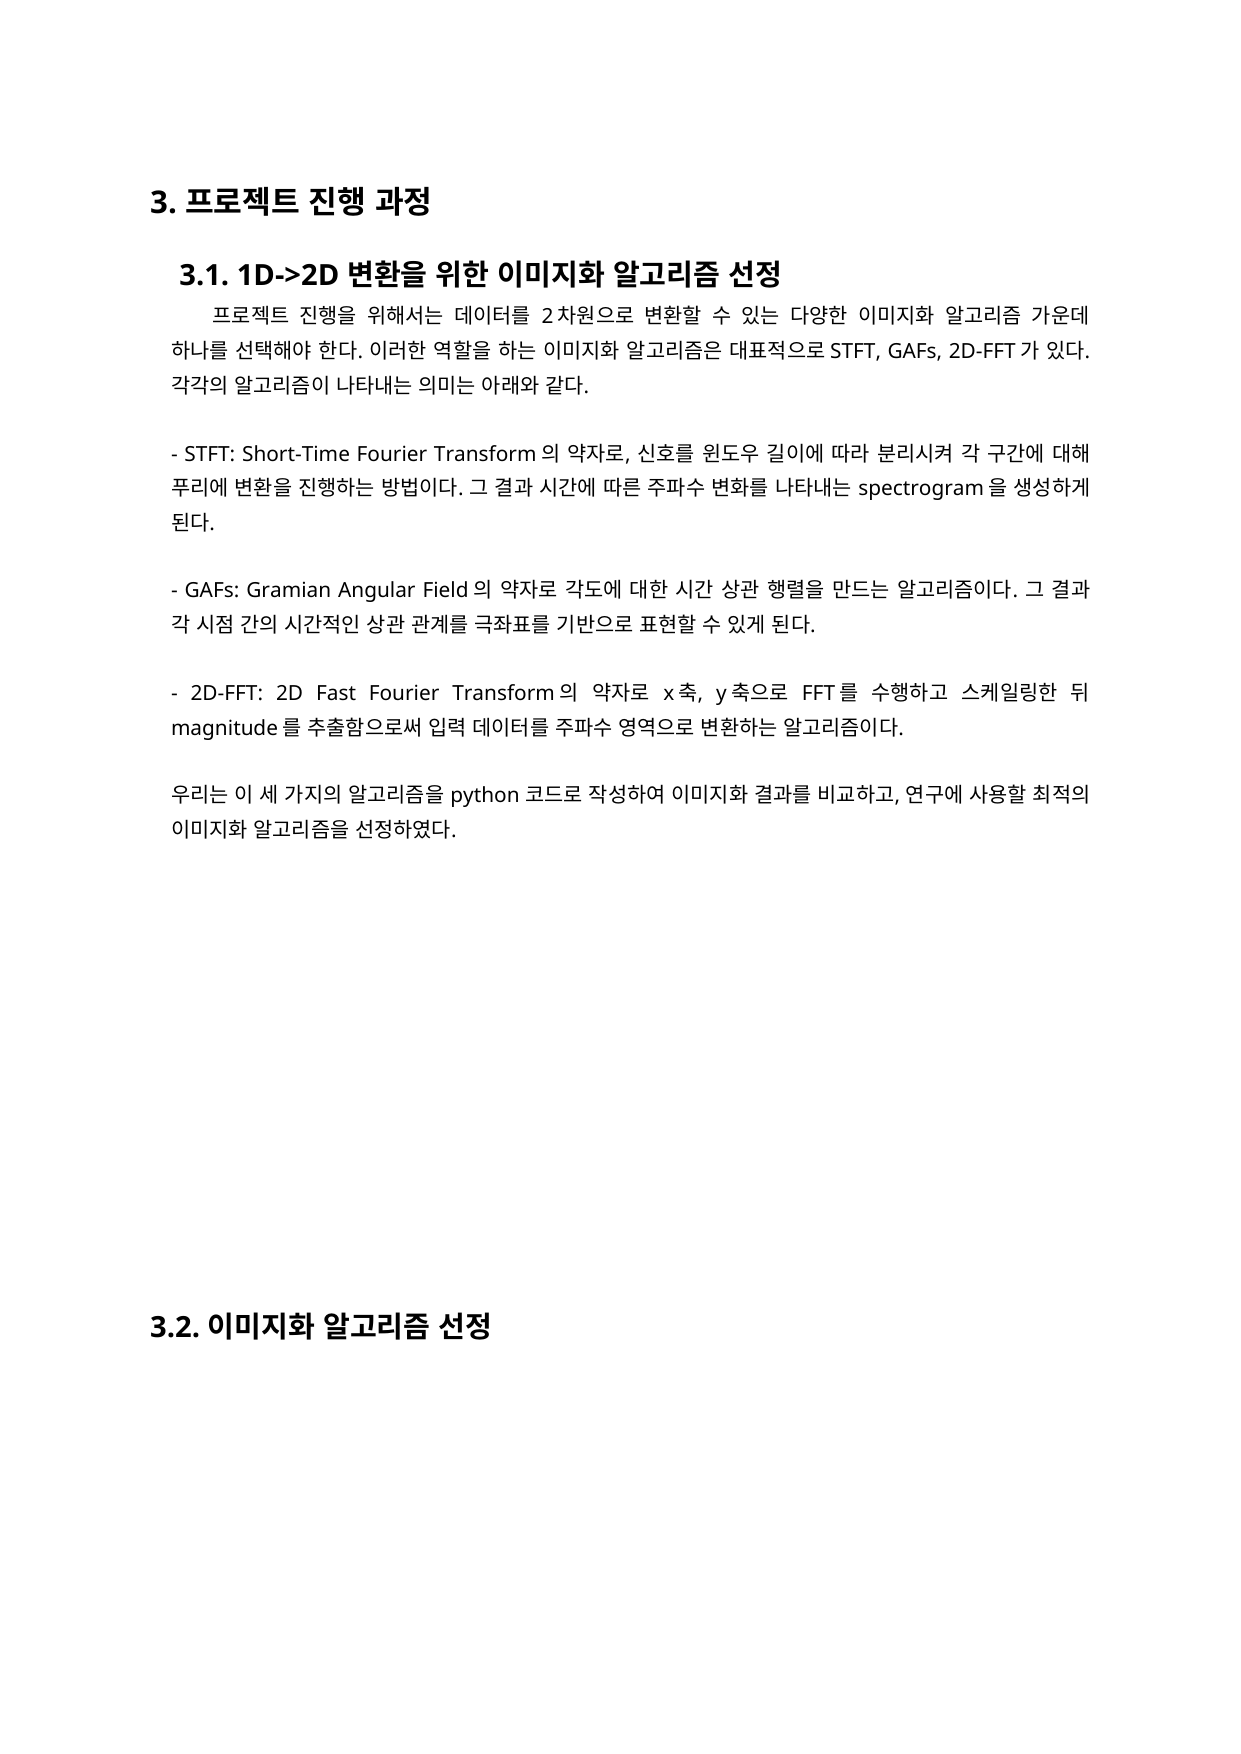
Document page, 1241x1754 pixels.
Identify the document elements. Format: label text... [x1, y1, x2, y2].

text 우리는 이 세 가지의 알고리즘을 python 코드로 작성하여 이미지화 결과를 비교하고, 연구에 사용할 최적의 이미지화 알고리즘을 선정하였다. [171, 778, 1090, 843]
list 3.1. 1D->2D 변환을 위한 이미지화 알고리즘 선정 [150, 251, 1090, 293]
text - GAFs: Gramian Angular Field의 약자로 각도에 대한 시간 상관 행렬을 만드는 알고리즘이다. 그 결과 각 시점 간의 시간적인 상관 관계를 극좌표를 기반으로 표현할 수 있게 된다. [171, 574, 1090, 639]
list 3.2. 이미지화 알고리즘 선정 [150, 1304, 1090, 1346]
text 프로젝트 진행을 위해서는 데이터를 2차원으로 변환할 수 있는 다양한 이미지화 알고리즘 가운데 하나를 선택해야 한다. 이러한 역할을 하는 이미지화 알고리즘은 대표적으로STFT, GAFs, 2D-FFT가 있다. 각각의 알고리즘이 나타내는 의미는 아래와 같다. [171, 300, 1090, 400]
text - STFT: Short-Time Fourier Transform의 약자로, 신호를 윈도우 길이에 따라 분리시켜 각 구간에 대해 푸리에 변환을 진행하는 방법이다. 그 결과 시간에 따른 주파수 변화를 나타내는 spectrogram을 생성하게 된다. [171, 437, 1090, 537]
text 3. 프로젝트 진행 과정 [150, 177, 1090, 223]
text - 2D-FFT: 2D Fast Fourier Transform의 약자로 x축, y축으로 FFT를 수행하고 스케일링한 뒤 magnitude를 추출함으로써 입력 데이터를 주파수 영역으로 변환하는 알고리즘이다. [171, 676, 1090, 741]
